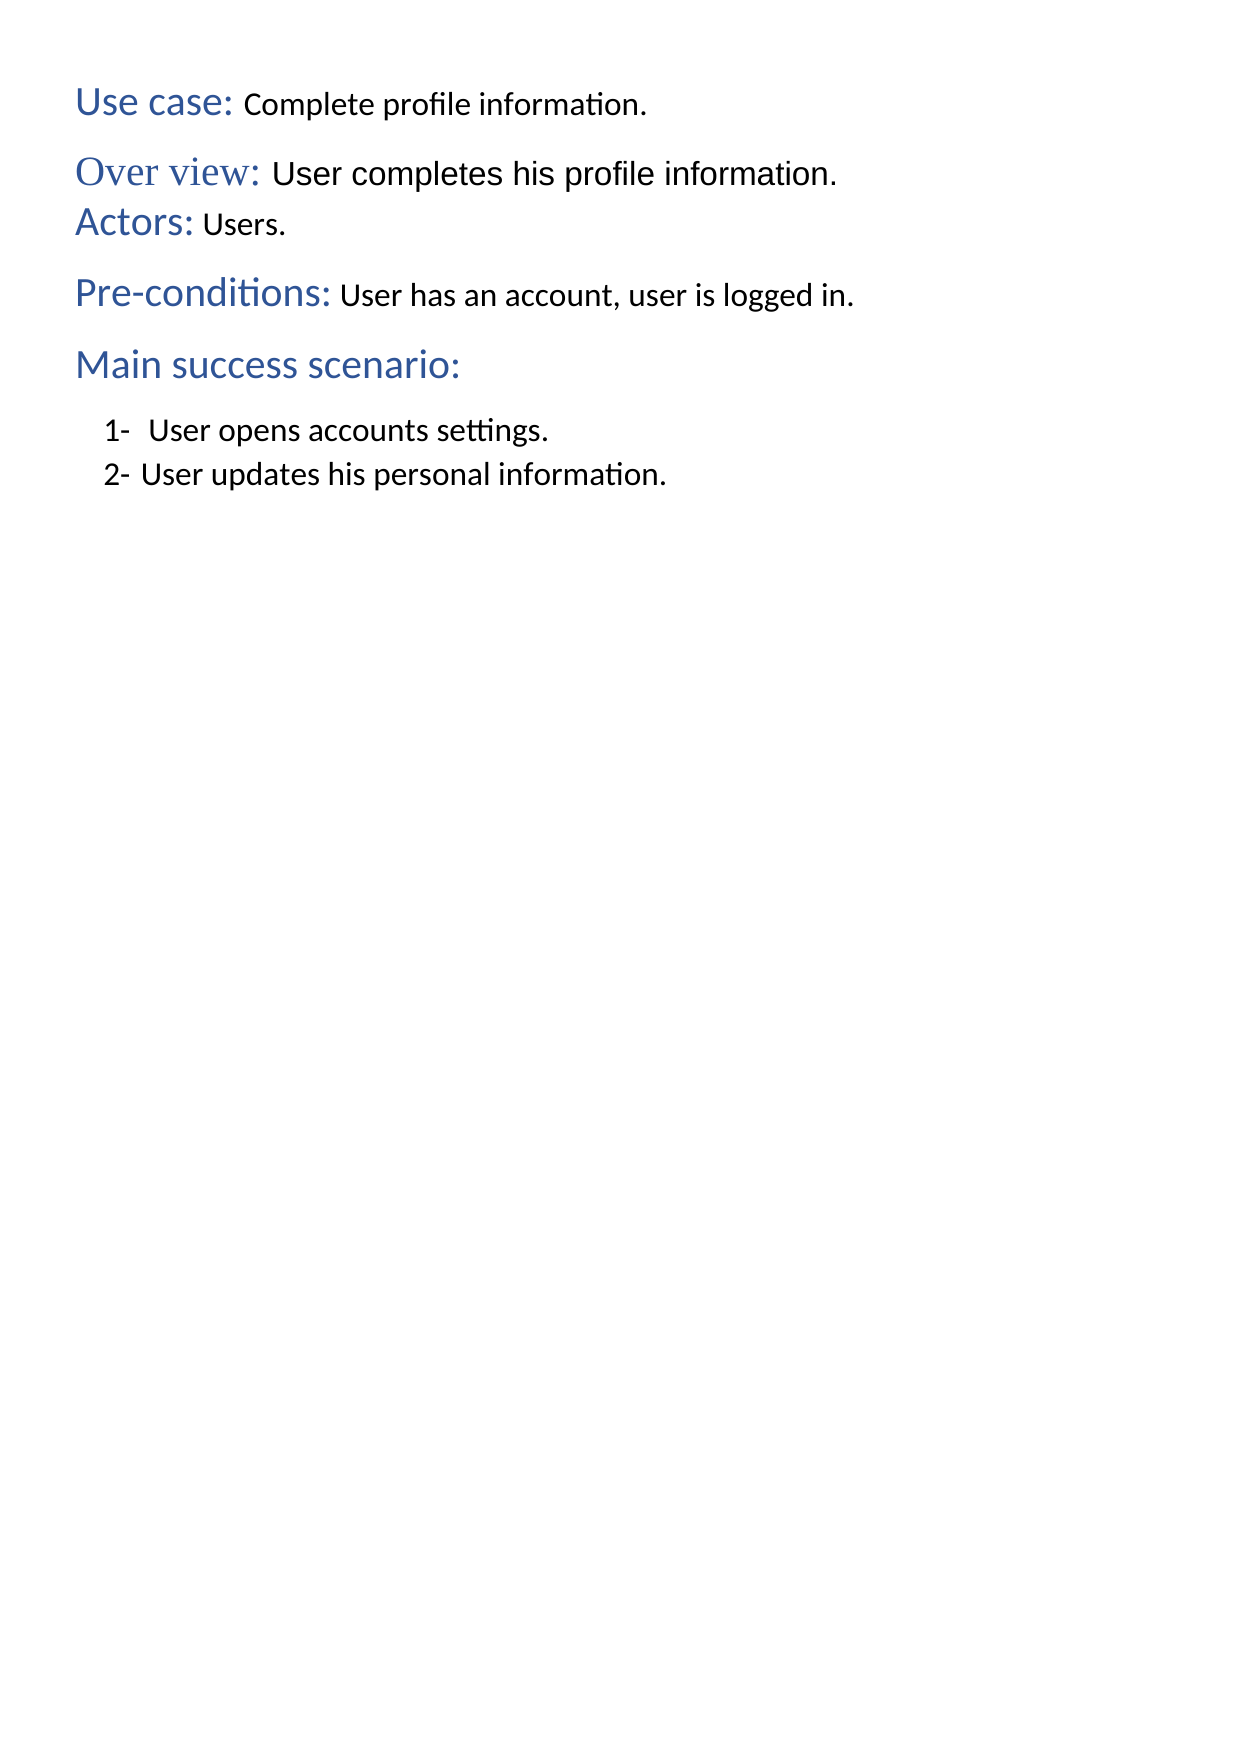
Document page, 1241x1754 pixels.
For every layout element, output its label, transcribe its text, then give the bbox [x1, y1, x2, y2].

text Use case: Complete profile information. [75, 75, 1165, 126]
text Over view: User completes his profile information. [75, 147, 1165, 194]
text Actors: Users. [75, 194, 1165, 245]
list User updates his personal information. [103, 453, 1165, 494]
list User opens accounts settings. [103, 409, 1165, 450]
text Pre-conditions: User has an account, user is logged in. [75, 266, 1165, 317]
text Main success scenario: [75, 338, 1165, 388]
